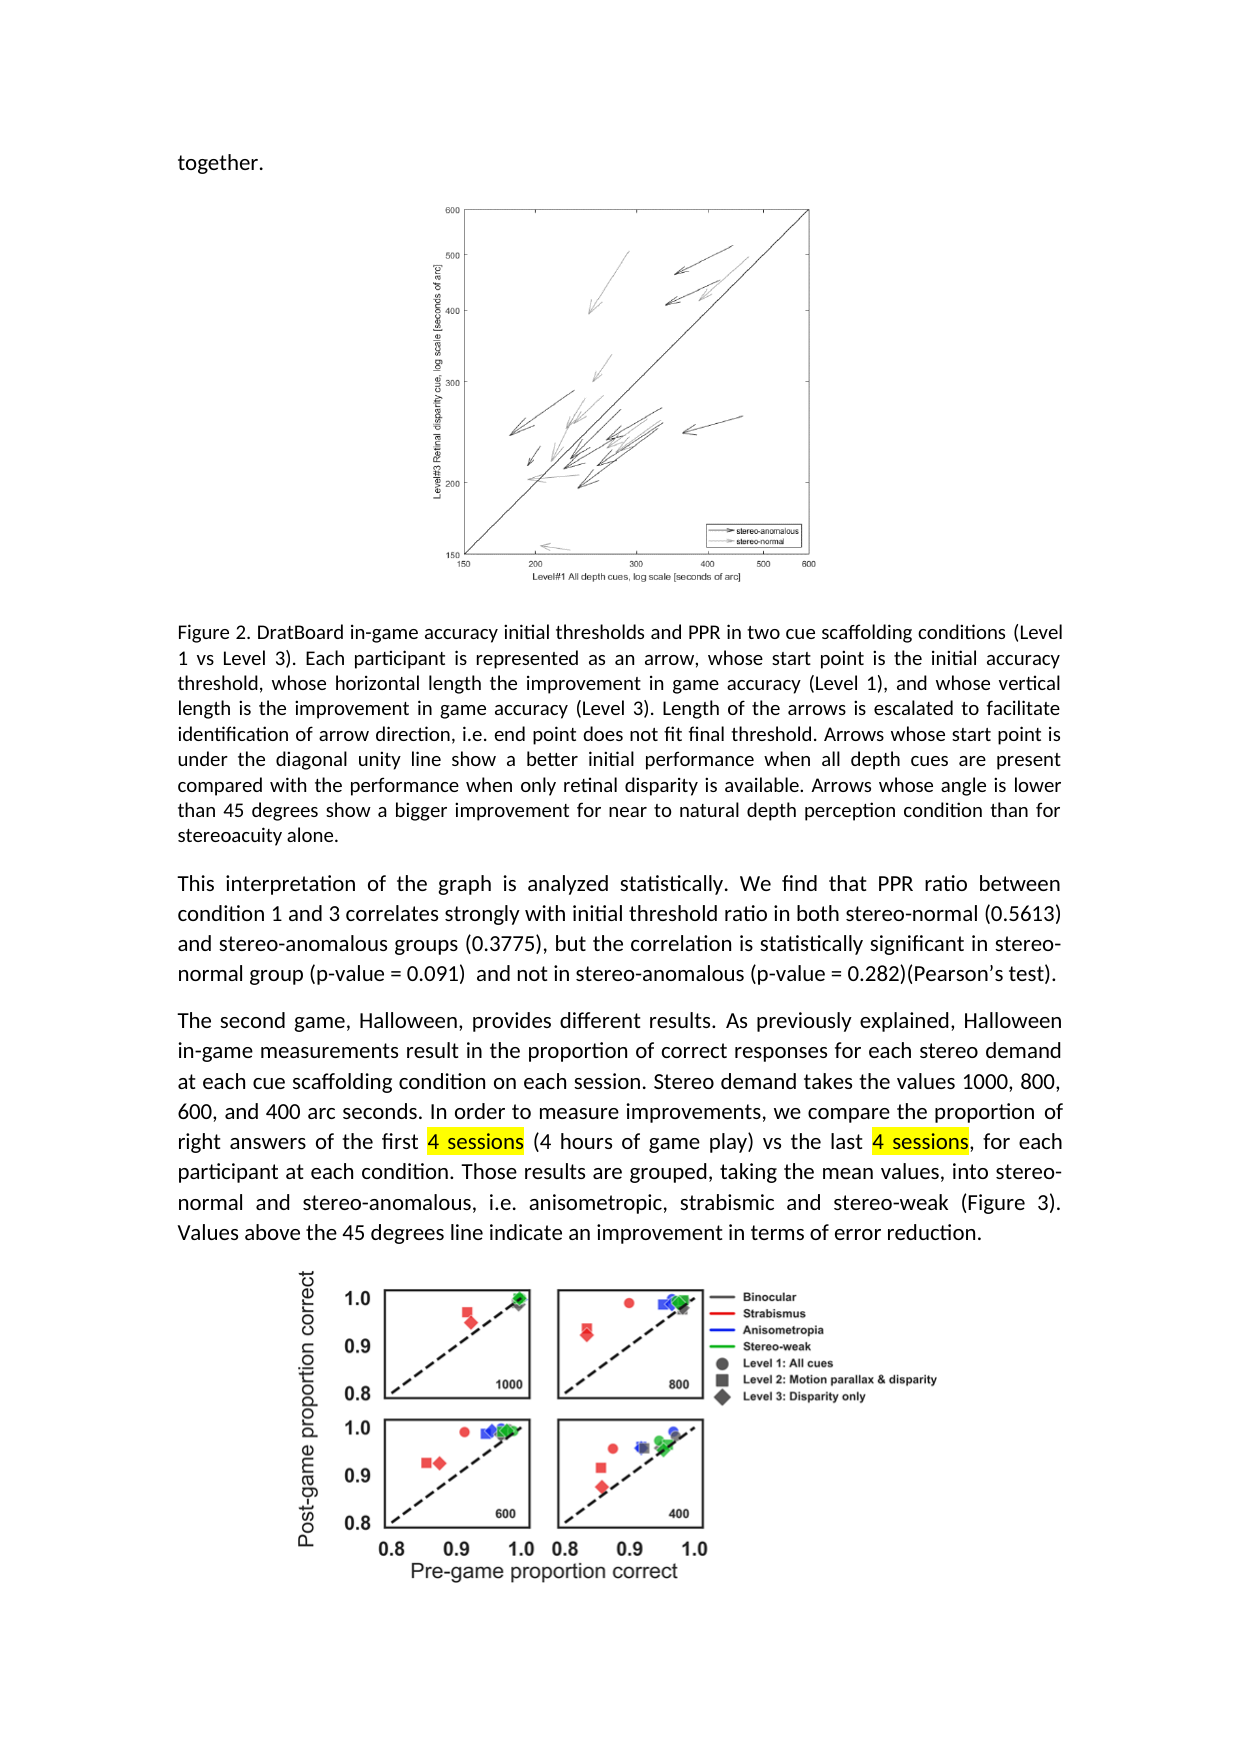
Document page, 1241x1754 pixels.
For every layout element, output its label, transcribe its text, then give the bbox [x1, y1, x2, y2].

picture [292, 1264, 948, 1589]
text This interpretation of the graph is analyzed statistically. We find that PPR ratio between condition 1 and 3 correlates strongly with initial threshold ratio in both stereo-normal (0.5613) and stereo-anomalous groups (0.3775), but the correlation is statistically significant in stereo-normal group (p-value = 0.091) and not in stereo-anomalous (p-value = 0.282)(Pearson’s test). [177, 869, 1063, 987]
text The second game, Halloween, provides different results. As previously explained, Halloween in-game measurements result in the proportion of correct responses for each stereo demand at each cue scaffolding condition on each session. Stereo demand takes the values 1000, 800, 600, and 400 arc seconds. In order to measure improvements, we compare the proportion of right answers of the first 4 sessions (4 hours of game play) vs the last 4 sessions, for each participant at each condition. Those results are grouped, taking the mean values, into stereo-normal and stereo-anomalous, i.e. anisometropic, strabismic and stereo-weak (Figure 3). Values above the 45 degrees line indicate an improvement in terms of error reduction. [177, 1006, 1063, 1246]
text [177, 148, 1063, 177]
picture [177, 177, 1063, 601]
text Figure 2. DratBoard in-game accuracy initial thresholds and PPR in two cue scaffolding conditions (Level 1 vs Level 3). Each participant is represented as an arrow, whose start point is the initial accuracy threshold, whose horizontal length the improvement in game accuracy (Level 1), and whose vertical length is the improvement in game accuracy (Level 3). Length of the arrows is escalated to facilitate identification of arrow direction, i.e. end point does not fit final threshold. Arrows whose start point is under the diagonal unity line show a better initial performance when all depth cues are present compared with the performance when only retinal disparity is available. Arrows whose angle is lower than 45 degrees show a bigger improvement for near to natural depth perception condition than for stereoacuity alone. [177, 619, 1063, 848]
